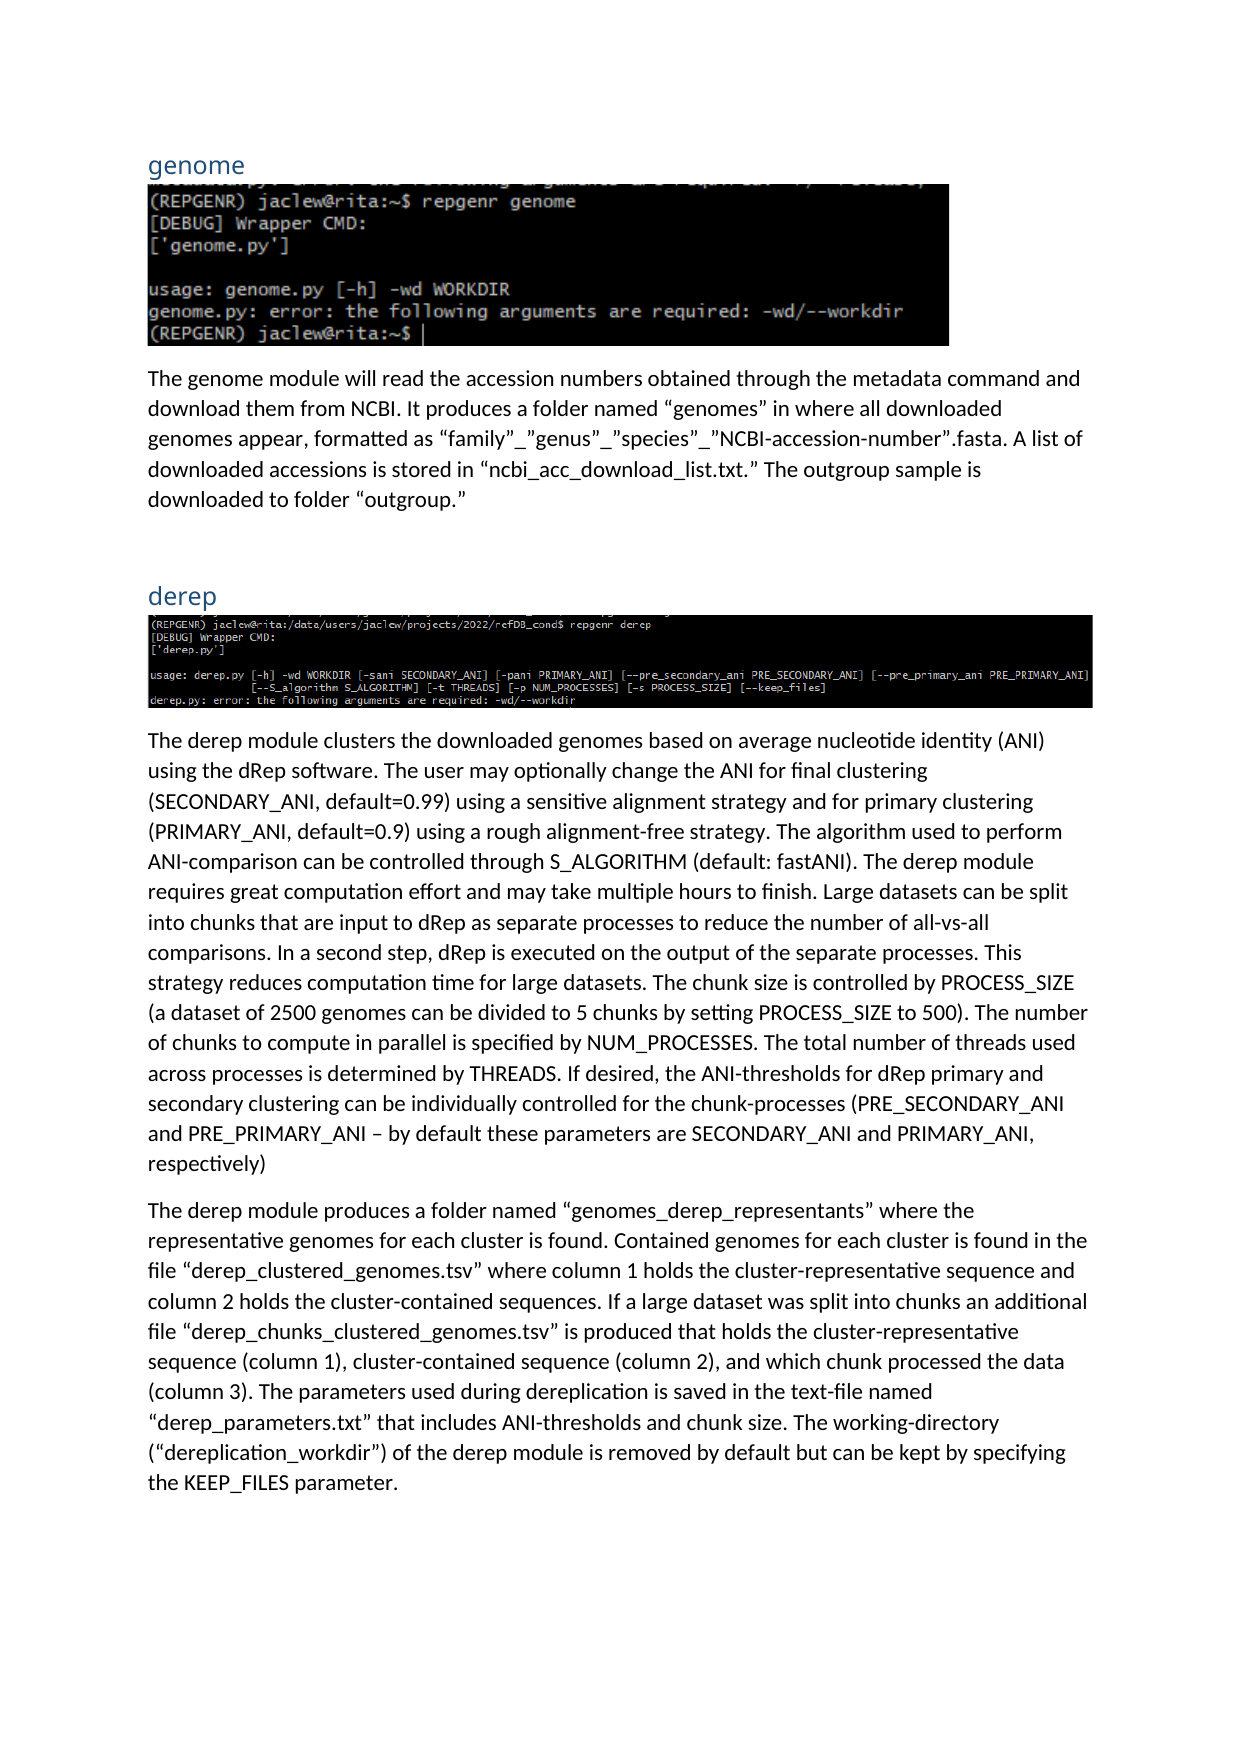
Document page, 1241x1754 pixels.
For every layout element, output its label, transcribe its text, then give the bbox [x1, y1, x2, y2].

picture [147, 615, 1093, 708]
text The genome module will read the accession numbers obtained through the metadata command and download them from NCBI. It produces a folder named “genomes” in where all downloaded genomes appear, formatted as “family”_”genus”_”species”_”NCBI-accession-number”.fasta. A list of downloaded accessions is stored in “ncbi_acc_download_list.txt.” The outgroup sample is downloaded to folder “outgroup.” [148, 364, 1093, 513]
subtitle derep [148, 579, 1093, 613]
text The derep module clusters the downloaded genomes based on average nucleotide identity (ANI) using the dRep software. The user may optionally change the ANI for final clustering (SECONDARY_ANI, default=0.99) using a sensitive alignment strategy and for primary clustering (PRIMARY_ANI, default=0.9) using a rough alignment-free strategy. The algorithm used to perform ANI-comparison can be controlled through S_ALGORITHM (default: fastANI). The derep module requires great computation effort and may take multiple hours to finish. Large datasets can be split into chunks that are input to dRep as separate processes to reduce the number of all-vs-all comparisons. In a second step, dRep is executed on the output of the separate processes. This strategy reduces computation time for large datasets. The chunk size is controlled by PROCESS_SIZE (a dataset of 2500 genomes can be divided to 5 chunks by setting PROCESS_SIZE to 500). The number of chunks to compute in parallel is specified by NUM_PROCESSES. The total number of threads used across processes is determined by THREADS. If desired, the ANI-thresholds for dRep primary and secondary clustering can be individually controlled for the chunk-processes (PRE_SECONDARY_ANI and PRE_PRIMARY_ANI – by default these parameters are SECONDARY_ANI and PRIMARY_ANI, respectively) [148, 726, 1093, 1177]
subtitle genome [148, 148, 1093, 182]
picture [147, 184, 950, 346]
